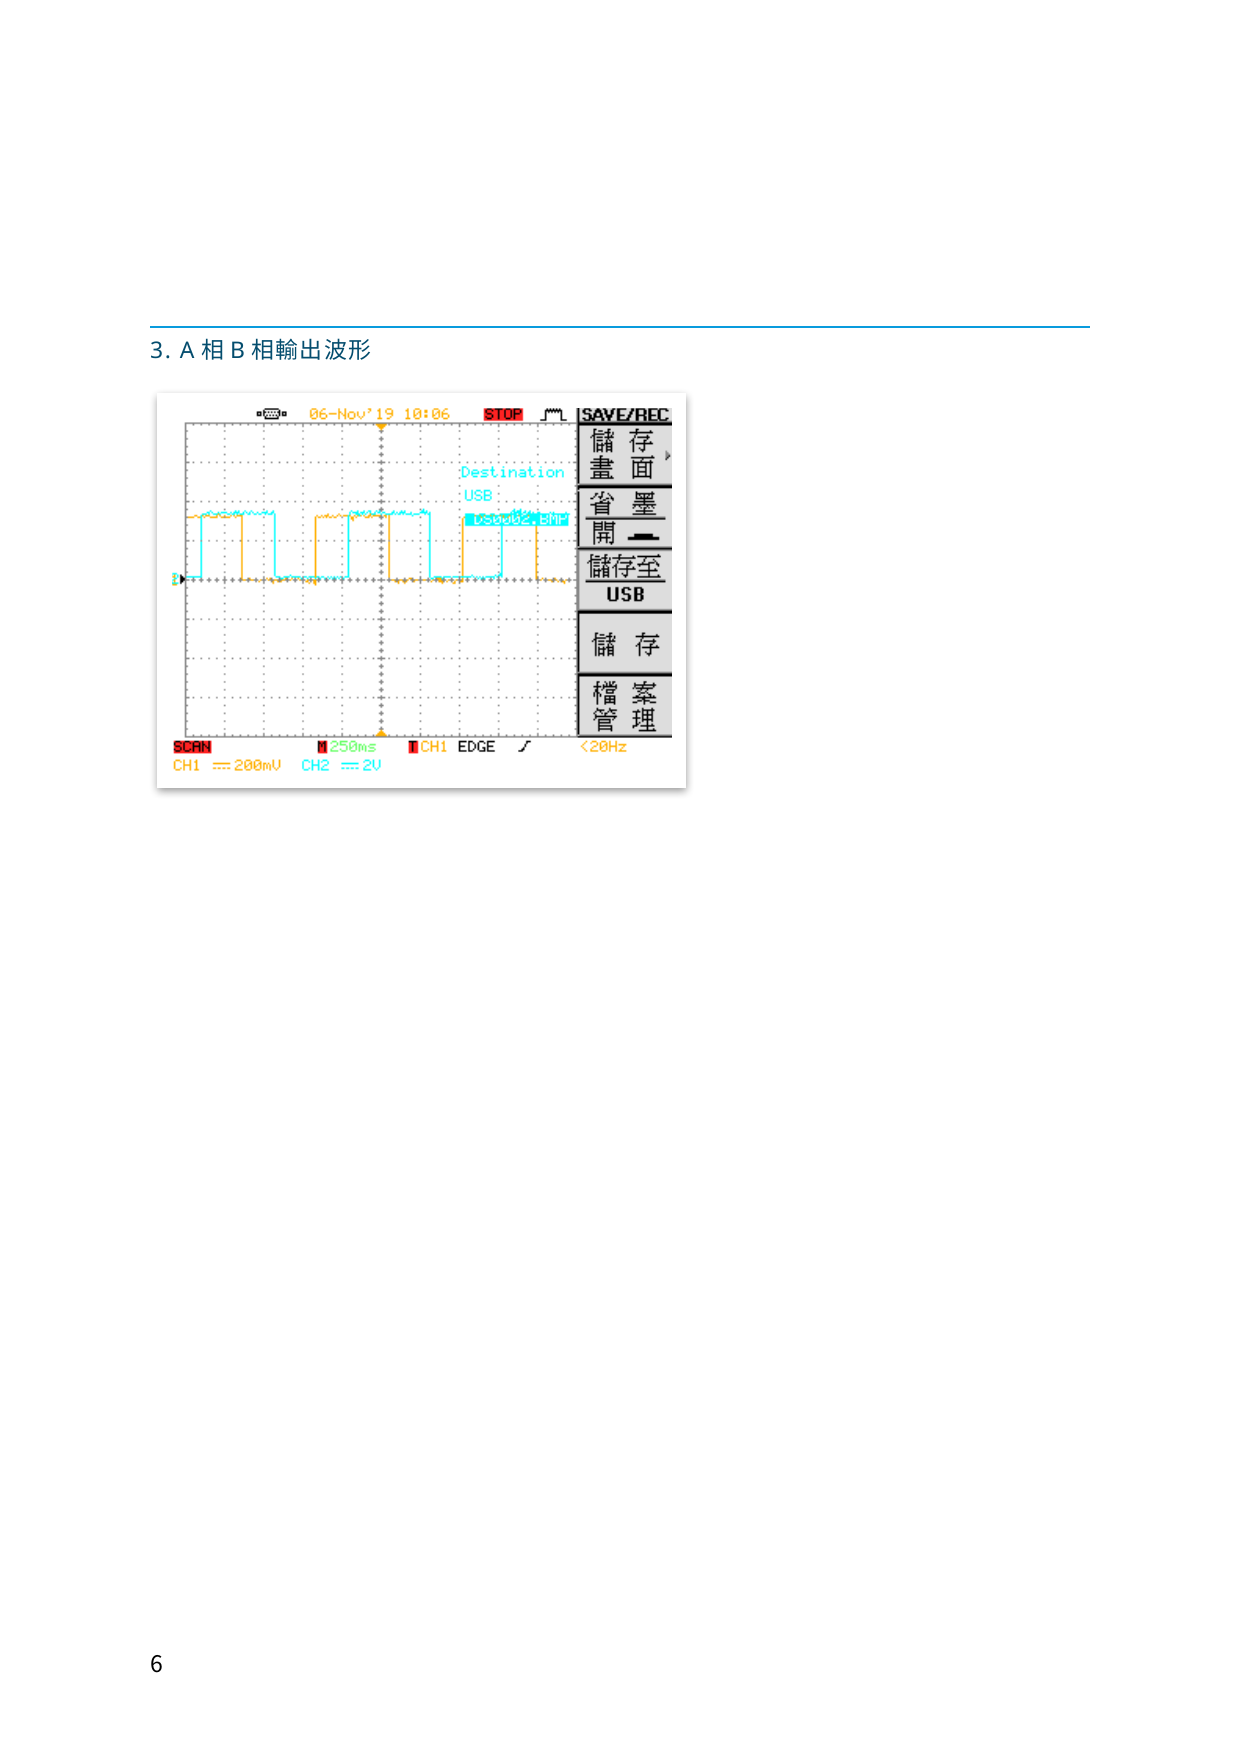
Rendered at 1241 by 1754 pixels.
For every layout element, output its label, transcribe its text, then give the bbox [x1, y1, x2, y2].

picture [172, 408, 672, 774]
subtitle 3. A相B相輸出波形 [150, 328, 1090, 365]
